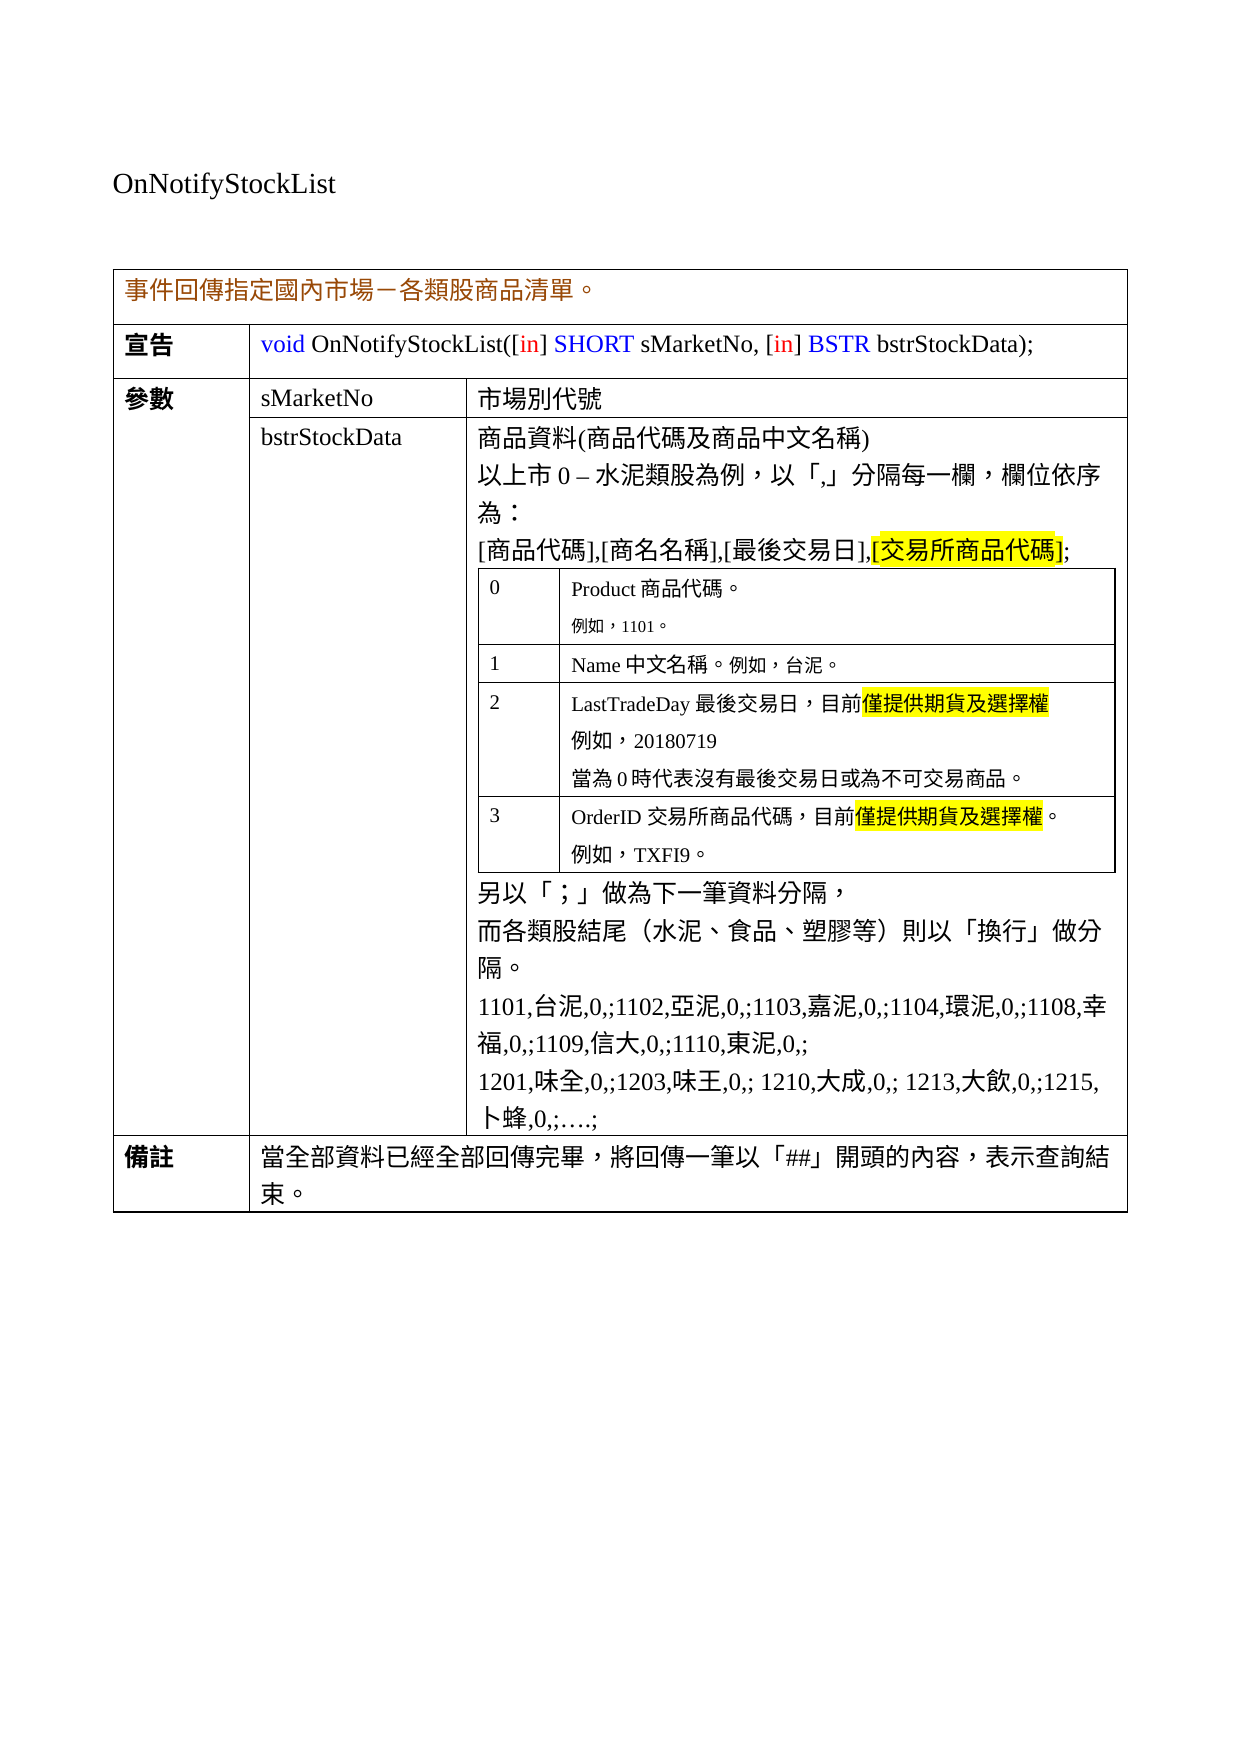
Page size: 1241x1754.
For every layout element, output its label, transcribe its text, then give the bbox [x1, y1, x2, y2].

table_cell 參數 [114, 379, 249, 1135]
subtitle OnNotifyStockList [112, 164, 1128, 202]
table_cell void OnNotifyStockList([in] SHORT sMarketNo, [in] BSTR bstrStockData); [250, 325, 1127, 378]
table_cell 當全部資料已經全部回傳完畢，將回傳一筆以「##」開頭的內容，表示查詢結束。 [250, 1136, 1127, 1211]
table_header 事件回傳指定國內市場－各類股商品清單。 [114, 270, 1127, 323]
table_cell 備註 [114, 1136, 249, 1211]
table_cell bstrStockData [250, 418, 466, 1135]
table_cell sMarketNo [250, 379, 466, 417]
table_cell 商品資料(商品代碼及商品中文名稱) 以上市0 – 水泥類股為例，以「,」分隔每一欄，欄位依序為： [商品代碼],[商名名稱],[最後交易日],[交易所商品代碼]; 另以「；」做為下一筆資料分隔， 而各類股結尾（水泥、食品、塑膠等）則以「換行」做分隔。 1101,台泥,0,;1102,亞泥,0,;1103,嘉泥,0,;1104,環泥,0,;1108,幸福,0,;1109,信大,0,;1110,東泥,0,; 1201,味全,0,;1203,味王,0,; 1210,大成,0,; 1213,大飲,0,;1215,卜蜂,0,;….; [467, 418, 1127, 1135]
table_cell 宣告 [114, 325, 249, 378]
table_cell 市場別代號 [467, 379, 1127, 417]
